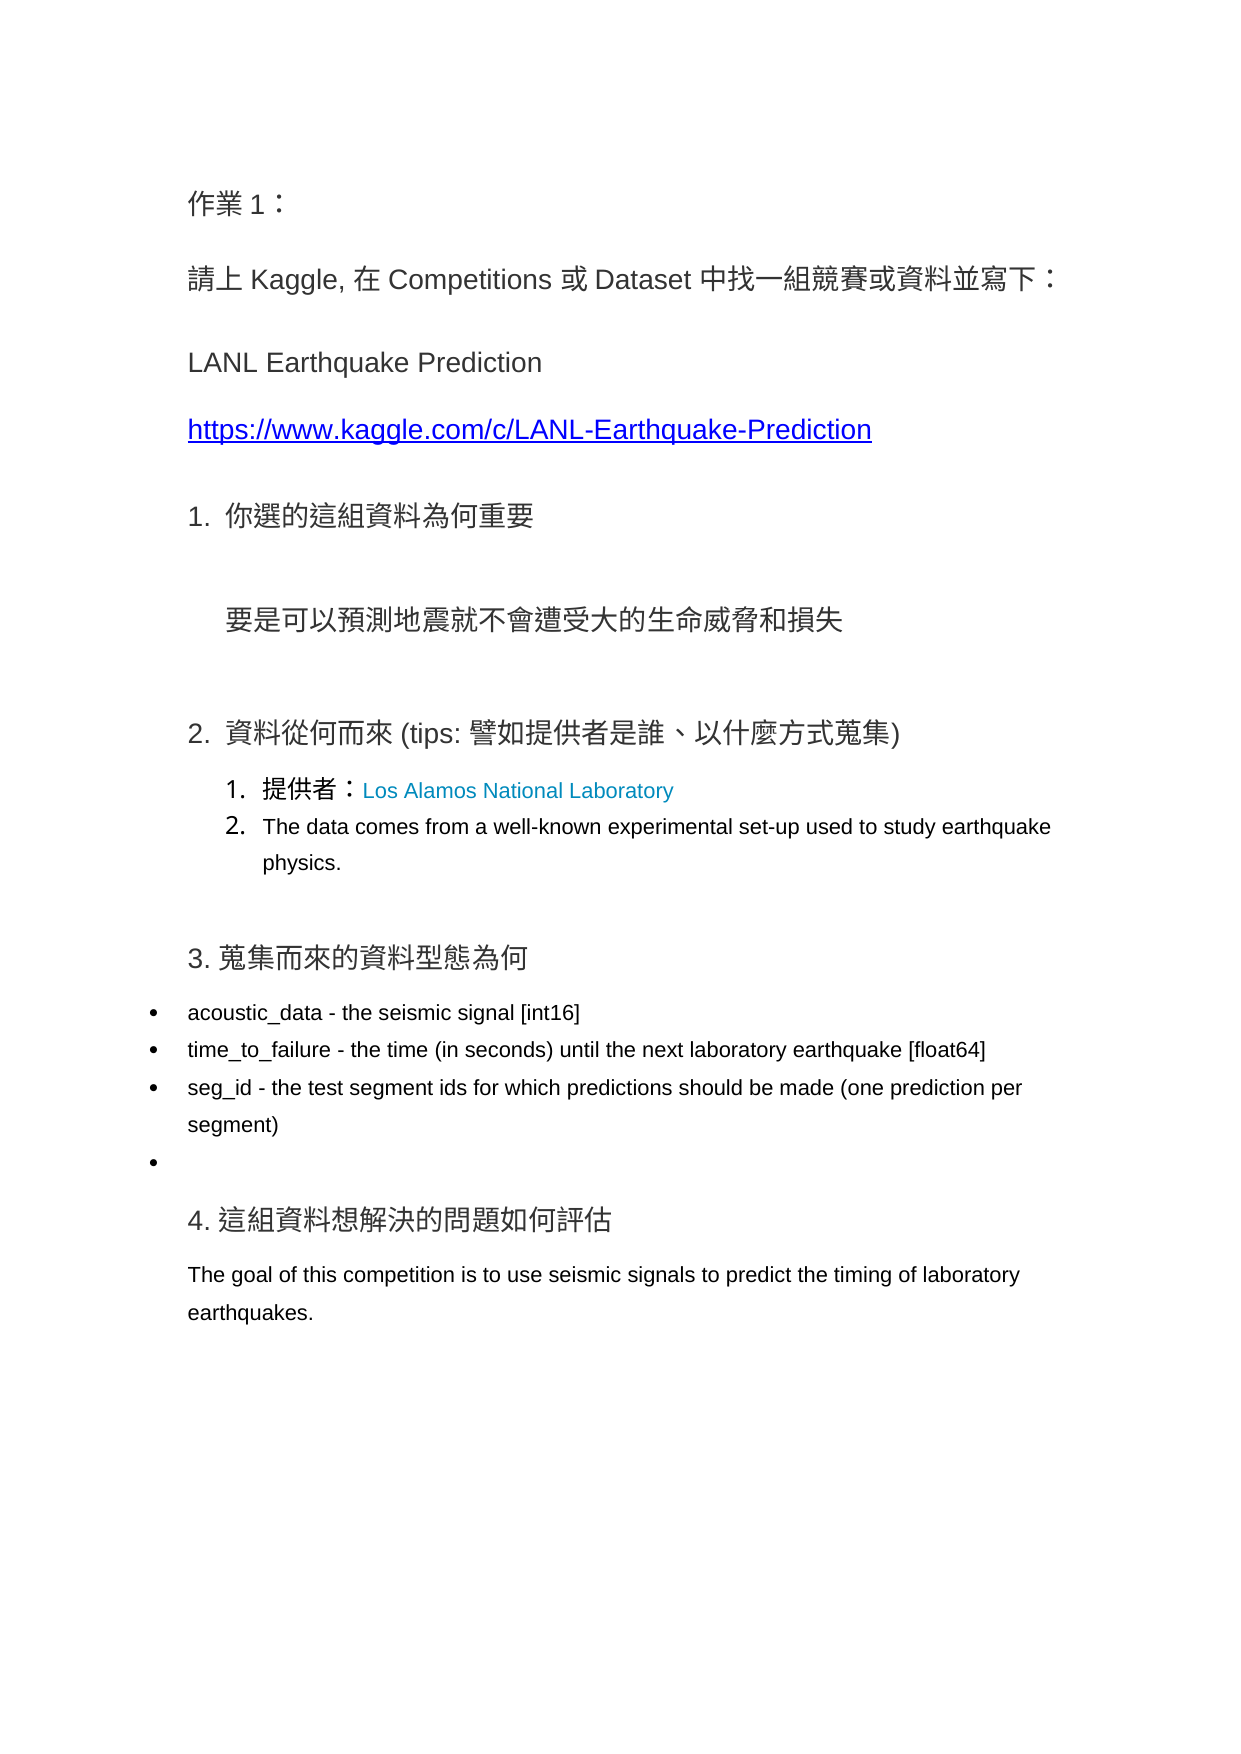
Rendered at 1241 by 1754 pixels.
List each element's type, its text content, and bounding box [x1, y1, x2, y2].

text 4. 這組資料想解決的問題如何評估 [187, 1181, 1053, 1256]
text 作業1： [187, 164, 1053, 239]
text The goal of this competition is to use seismic signals to predict the timing of laboratory earthquakes. [187, 1256, 1053, 1331]
text 3. 蒐集而來的資料型態為何 [187, 919, 1053, 994]
text 請上 Kaggle, 在 Competitions 或 Dataset 中找一組競賽或資料並寫下： [187, 239, 1053, 314]
list seg_id - the test segment ids for which predictions should be made (one prediction per segment) [150, 1069, 1053, 1144]
list The data comes from a well-known experimental set-up used to study earthquake physics. [225, 806, 1053, 881]
list 你選的這組資料為何重要 [187, 477, 1053, 552]
text https://www.kaggle.com/c/LANL-Earthquake-Prediction [187, 410, 1053, 448]
text 要是可以預測地震就不會遭受大的生命威脅和損失 [225, 581, 1053, 656]
list acoustic_data - the seismic signal [int16] [150, 994, 1053, 1031]
list 提供者：Los Alamos National Laboratory [225, 769, 1053, 806]
text LANL Earthquake Prediction [187, 344, 1053, 381]
list time_to_failure - the time (in seconds) until the next laboratory earthquake [float64] [150, 1031, 1053, 1069]
list 資料從何而來 (tips: 譬如提供者是誰、以什麼方式蒐集) [187, 694, 1053, 769]
